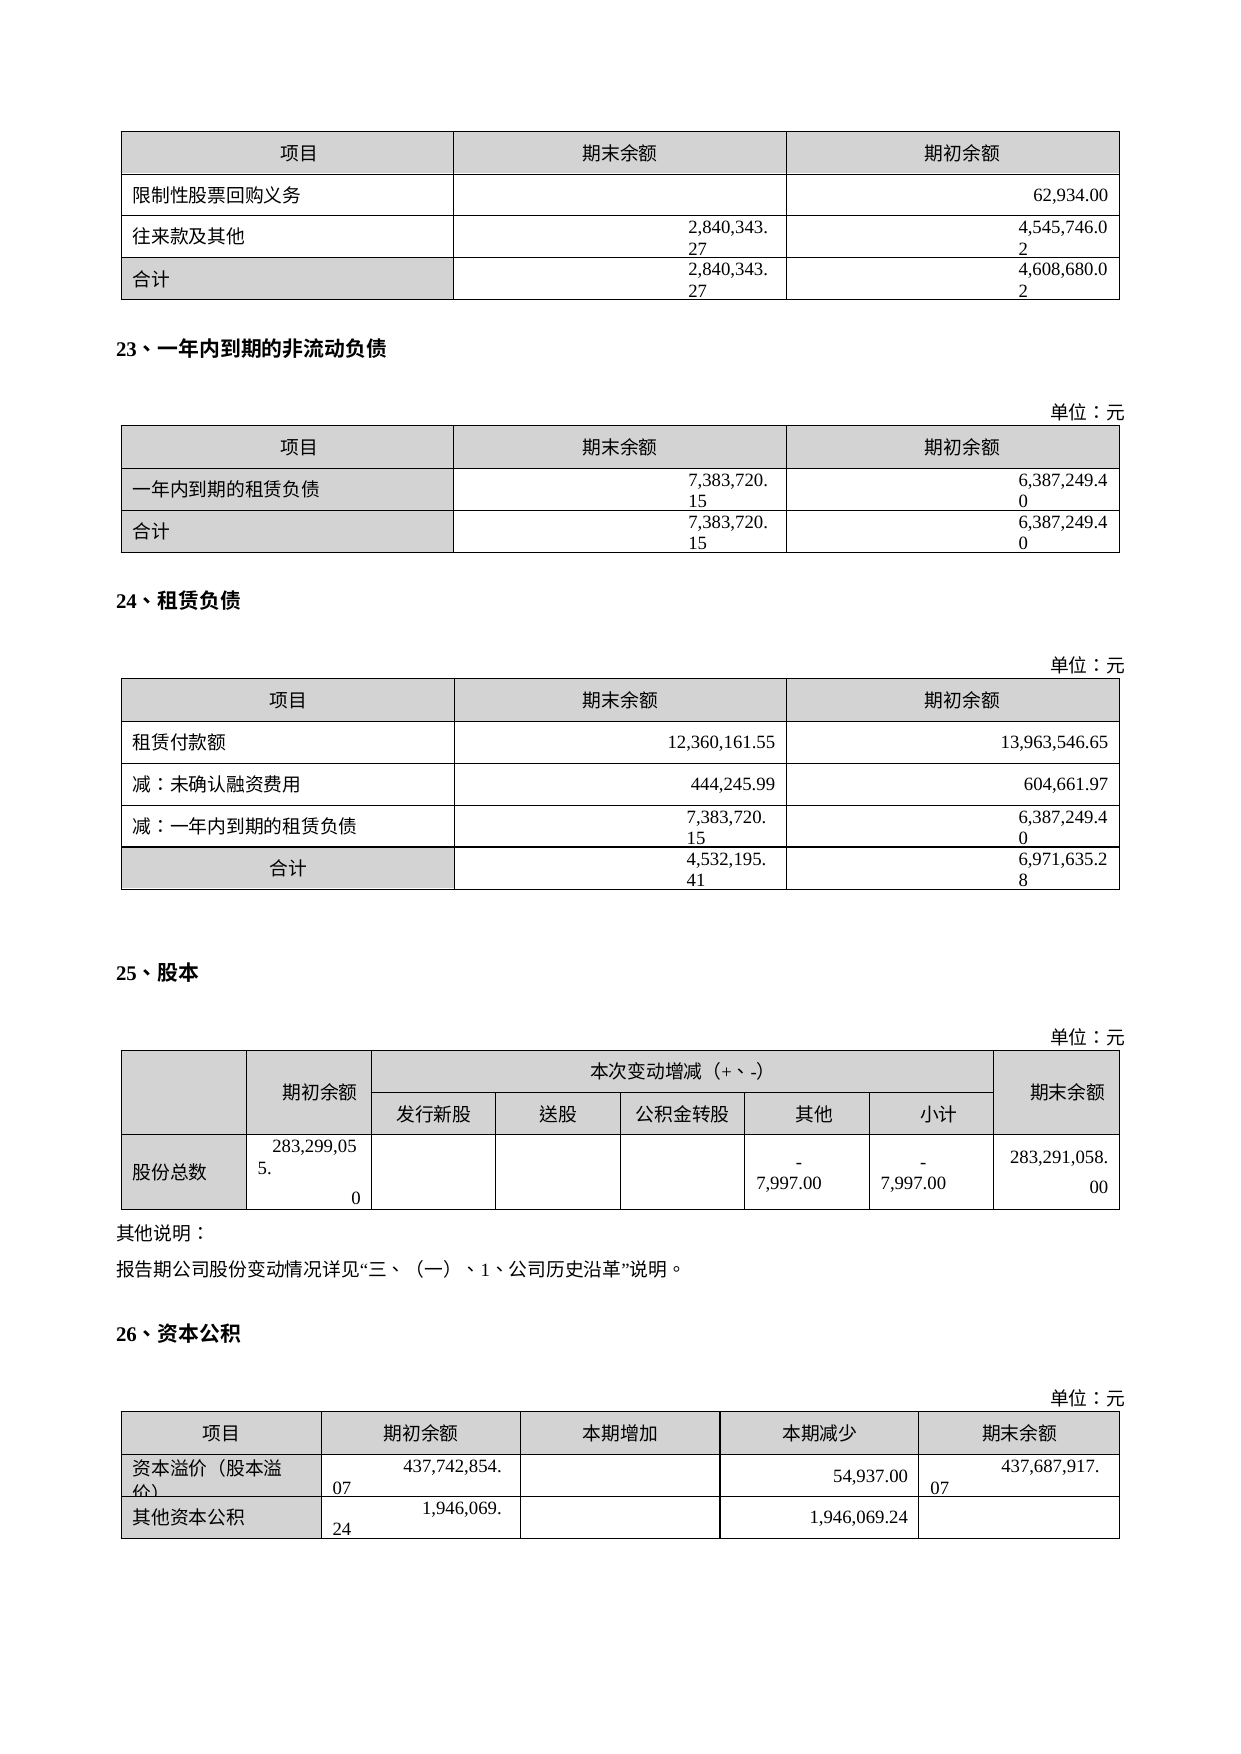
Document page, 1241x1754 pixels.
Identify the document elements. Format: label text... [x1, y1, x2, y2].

subtitle 23、一年内到期的非流动负债 [116, 334, 1125, 362]
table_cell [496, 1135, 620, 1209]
text 单位：元 [116, 400, 1125, 425]
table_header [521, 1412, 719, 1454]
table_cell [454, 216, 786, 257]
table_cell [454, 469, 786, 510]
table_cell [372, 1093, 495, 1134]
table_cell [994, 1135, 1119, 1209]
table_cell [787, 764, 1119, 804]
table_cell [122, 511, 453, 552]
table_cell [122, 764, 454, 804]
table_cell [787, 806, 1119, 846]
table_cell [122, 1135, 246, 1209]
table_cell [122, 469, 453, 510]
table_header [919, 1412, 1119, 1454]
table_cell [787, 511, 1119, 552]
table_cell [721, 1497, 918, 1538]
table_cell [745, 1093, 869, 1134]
subtitle 25、股本 [116, 958, 1125, 987]
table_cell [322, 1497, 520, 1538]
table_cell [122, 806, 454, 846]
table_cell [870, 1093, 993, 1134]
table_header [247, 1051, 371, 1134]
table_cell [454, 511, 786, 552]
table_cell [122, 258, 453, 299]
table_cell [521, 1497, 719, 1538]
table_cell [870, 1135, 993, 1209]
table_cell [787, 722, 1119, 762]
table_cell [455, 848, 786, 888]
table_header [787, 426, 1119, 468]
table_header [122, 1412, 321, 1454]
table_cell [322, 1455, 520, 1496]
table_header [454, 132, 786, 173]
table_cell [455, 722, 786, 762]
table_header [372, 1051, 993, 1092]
text 单位：元 [116, 652, 1125, 678]
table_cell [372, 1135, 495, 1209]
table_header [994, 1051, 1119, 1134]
subtitle 26、资本公积 [116, 1319, 1125, 1348]
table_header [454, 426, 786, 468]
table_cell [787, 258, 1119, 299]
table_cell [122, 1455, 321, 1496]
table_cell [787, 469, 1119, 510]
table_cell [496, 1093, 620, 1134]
text 单位：元 [116, 1024, 1125, 1050]
text 单位：元 [116, 1386, 1125, 1411]
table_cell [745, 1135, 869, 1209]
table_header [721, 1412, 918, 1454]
subtitle 24、租赁负债 [116, 587, 1125, 615]
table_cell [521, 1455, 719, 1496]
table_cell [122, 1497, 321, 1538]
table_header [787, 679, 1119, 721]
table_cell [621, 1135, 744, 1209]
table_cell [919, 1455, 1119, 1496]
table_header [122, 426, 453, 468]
text 报告期公司股份变动情况详见“三、（一）、1、公司历史沿革”说明。 [116, 1257, 1125, 1282]
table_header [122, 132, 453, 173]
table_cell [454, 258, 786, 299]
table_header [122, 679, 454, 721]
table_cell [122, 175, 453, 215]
text 其他说明： [116, 1221, 1125, 1246]
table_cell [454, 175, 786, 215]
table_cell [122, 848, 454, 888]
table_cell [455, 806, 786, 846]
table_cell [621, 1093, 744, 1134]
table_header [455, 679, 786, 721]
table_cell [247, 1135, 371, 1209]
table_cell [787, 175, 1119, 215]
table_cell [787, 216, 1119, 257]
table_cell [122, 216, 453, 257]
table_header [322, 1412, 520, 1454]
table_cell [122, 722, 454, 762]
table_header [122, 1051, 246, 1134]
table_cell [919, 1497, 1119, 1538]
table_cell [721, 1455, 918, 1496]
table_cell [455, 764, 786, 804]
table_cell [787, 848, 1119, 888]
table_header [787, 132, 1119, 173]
